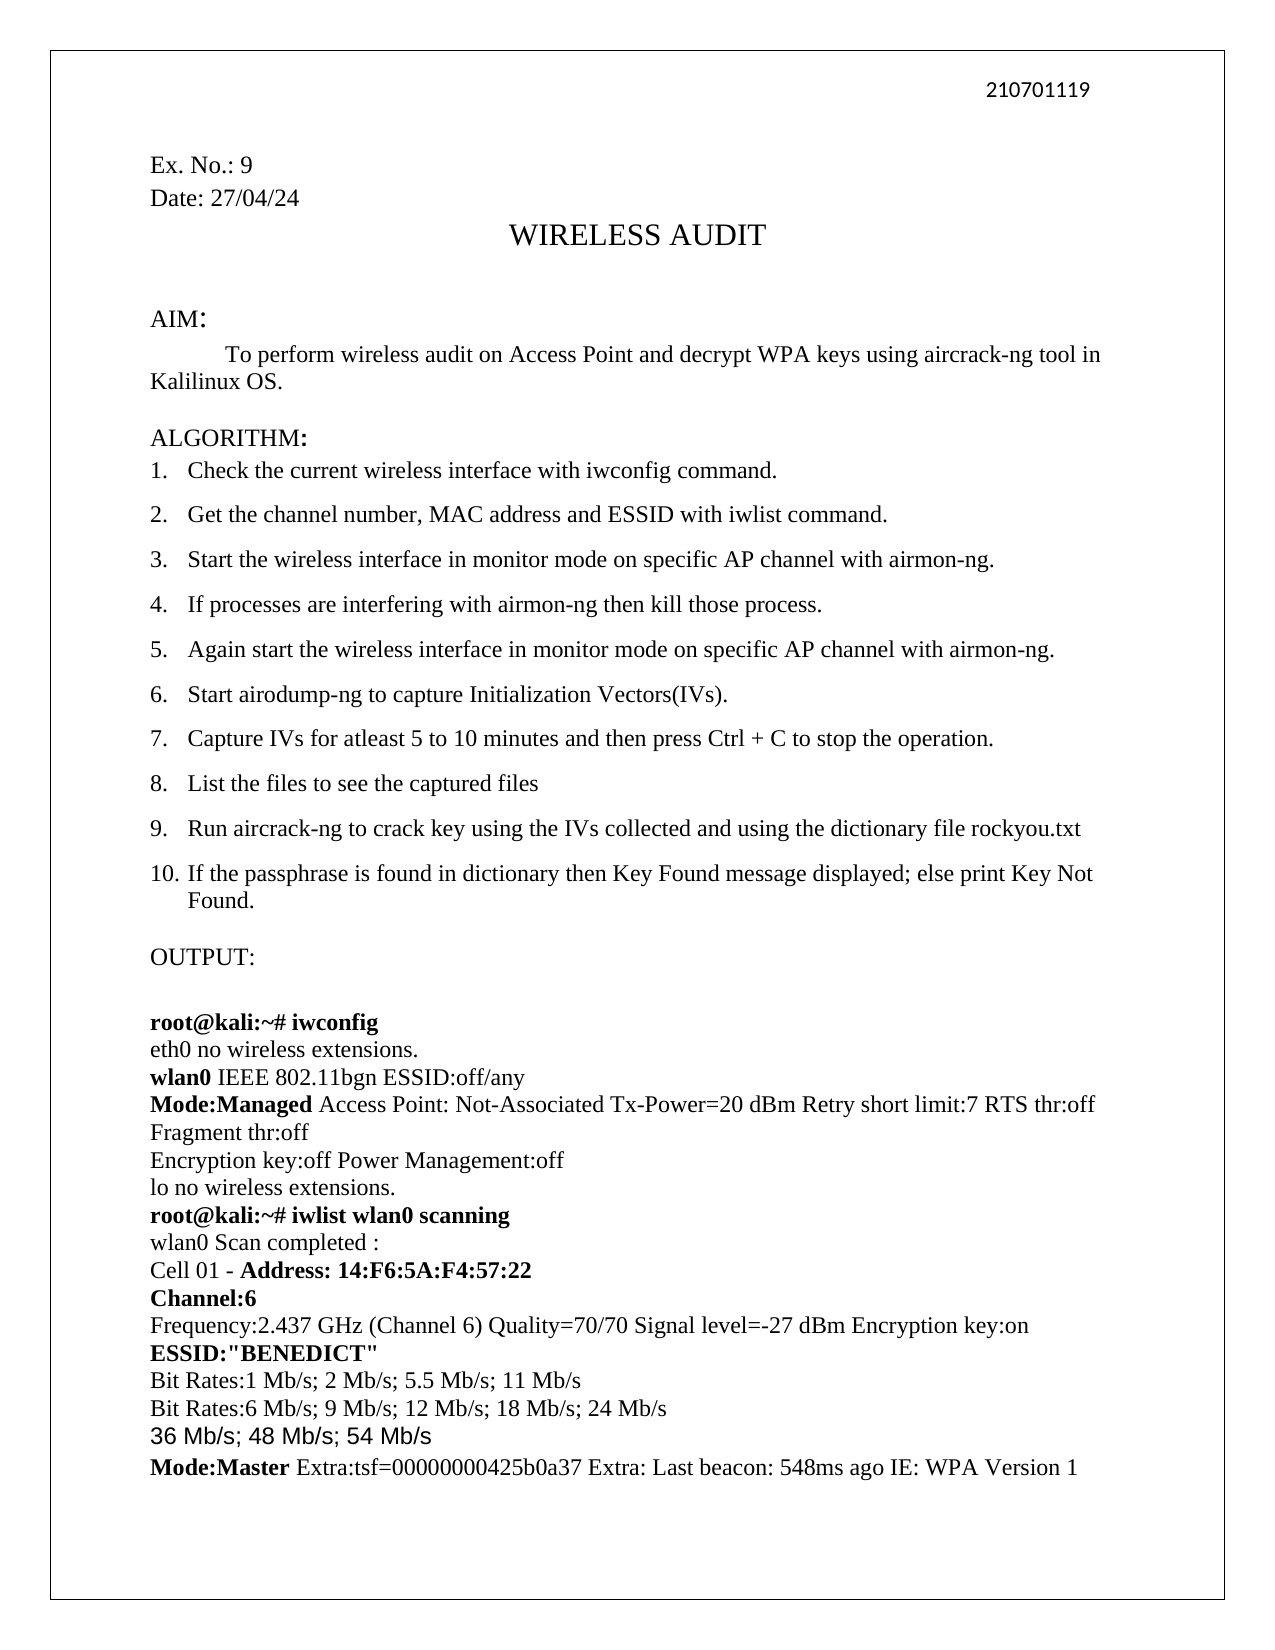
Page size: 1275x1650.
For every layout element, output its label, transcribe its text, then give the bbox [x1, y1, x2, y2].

list Again start the wireless interface in monitor mode on specific AP channel with airmon-ng. [150, 635, 1125, 662]
text Bit Rates:6 Mb/s; 9 Mb/s; 12 Mb/s; 18 Mb/s; 24 Mb/s [150, 1394, 1125, 1422]
text wlan0 IEEE 802.11bgn ESSID:off/any [150, 1063, 1125, 1090]
text wlan0 Scan completed : [150, 1228, 1125, 1256]
list Start airodump-ng to capture Initialization Vectors(IVs). [150, 679, 1125, 707]
text 36 Mb/s; 48 Mb/s; 54 Mb/s [150, 1422, 1125, 1449]
text Channel:6 [150, 1284, 1125, 1311]
text eth0 no wireless extensions. [150, 1035, 1125, 1063]
list If the passphrase is found in dictionary then Key Found message displayed; else print Key Not Found. [150, 859, 1125, 914]
text root@kali:~# iwlist wlan0 scanning [150, 1201, 1125, 1228]
list Check the current wireless interface with iwconfig command. [150, 456, 1125, 483]
text Cell 01 - Address: 14:F6:5A:F4:57:22 [150, 1256, 1125, 1284]
list Run aircrack-ng to crack key using the IVs collected and using the dictionary file rockyou.txt [150, 814, 1125, 842]
text Encryption key:off Power Management:off [150, 1146, 1125, 1173]
text WIRELESS AUDIT [150, 216, 1125, 252]
text lo no wireless extensions. [150, 1173, 1125, 1201]
list If processes are interfering with airmon-ng then kill those process. [150, 590, 1125, 618]
list Get the channel number, MAC address and ESSID with iwlist command. [150, 500, 1125, 528]
text OUTPUT: [150, 942, 1125, 970]
text ALGORITHM: [150, 423, 1125, 451]
text To perform wireless audit on Access Point and decrypt WPA keys using aircrack-ng tool in Kalilinux OS. [150, 340, 1125, 395]
text Date: 27/04/24 [150, 183, 1125, 212]
text Frequency:2.437 GHz (Channel 6) Quality=70/70 Signal level=-27 dBm Encryption key:on ESSID:"BENEDICT" [150, 1311, 1125, 1366]
text AIM: [150, 298, 1125, 334]
list Capture IVs for atleast 5 to 10 minutes and then press Ctrl + C to stop the operation. [150, 724, 1125, 752]
text Mode:Master Extra:tsf=00000000425b0a37 Extra: Last beacon: 548ms ago IE: WPA Version 1 [150, 1453, 1125, 1481]
list List the files to see the captured files [150, 769, 1125, 797]
text Bit Rates:1 Mb/s; 2 Mb/s; 5.5 Mb/s; 11 Mb/s [150, 1366, 1125, 1394]
text Mode:Managed Access Point: Not-Associated Tx-Power=20 dBm Retry short limit:7 RTS thr:off Fragment thr:off [150, 1090, 1125, 1146]
list Start the wireless interface in monitor mode on specific AP channel with airmon-ng. [150, 545, 1125, 573]
text root@kali:~# iwconfig [150, 1008, 1125, 1035]
text Ex. No.: 9 [150, 150, 1125, 179]
